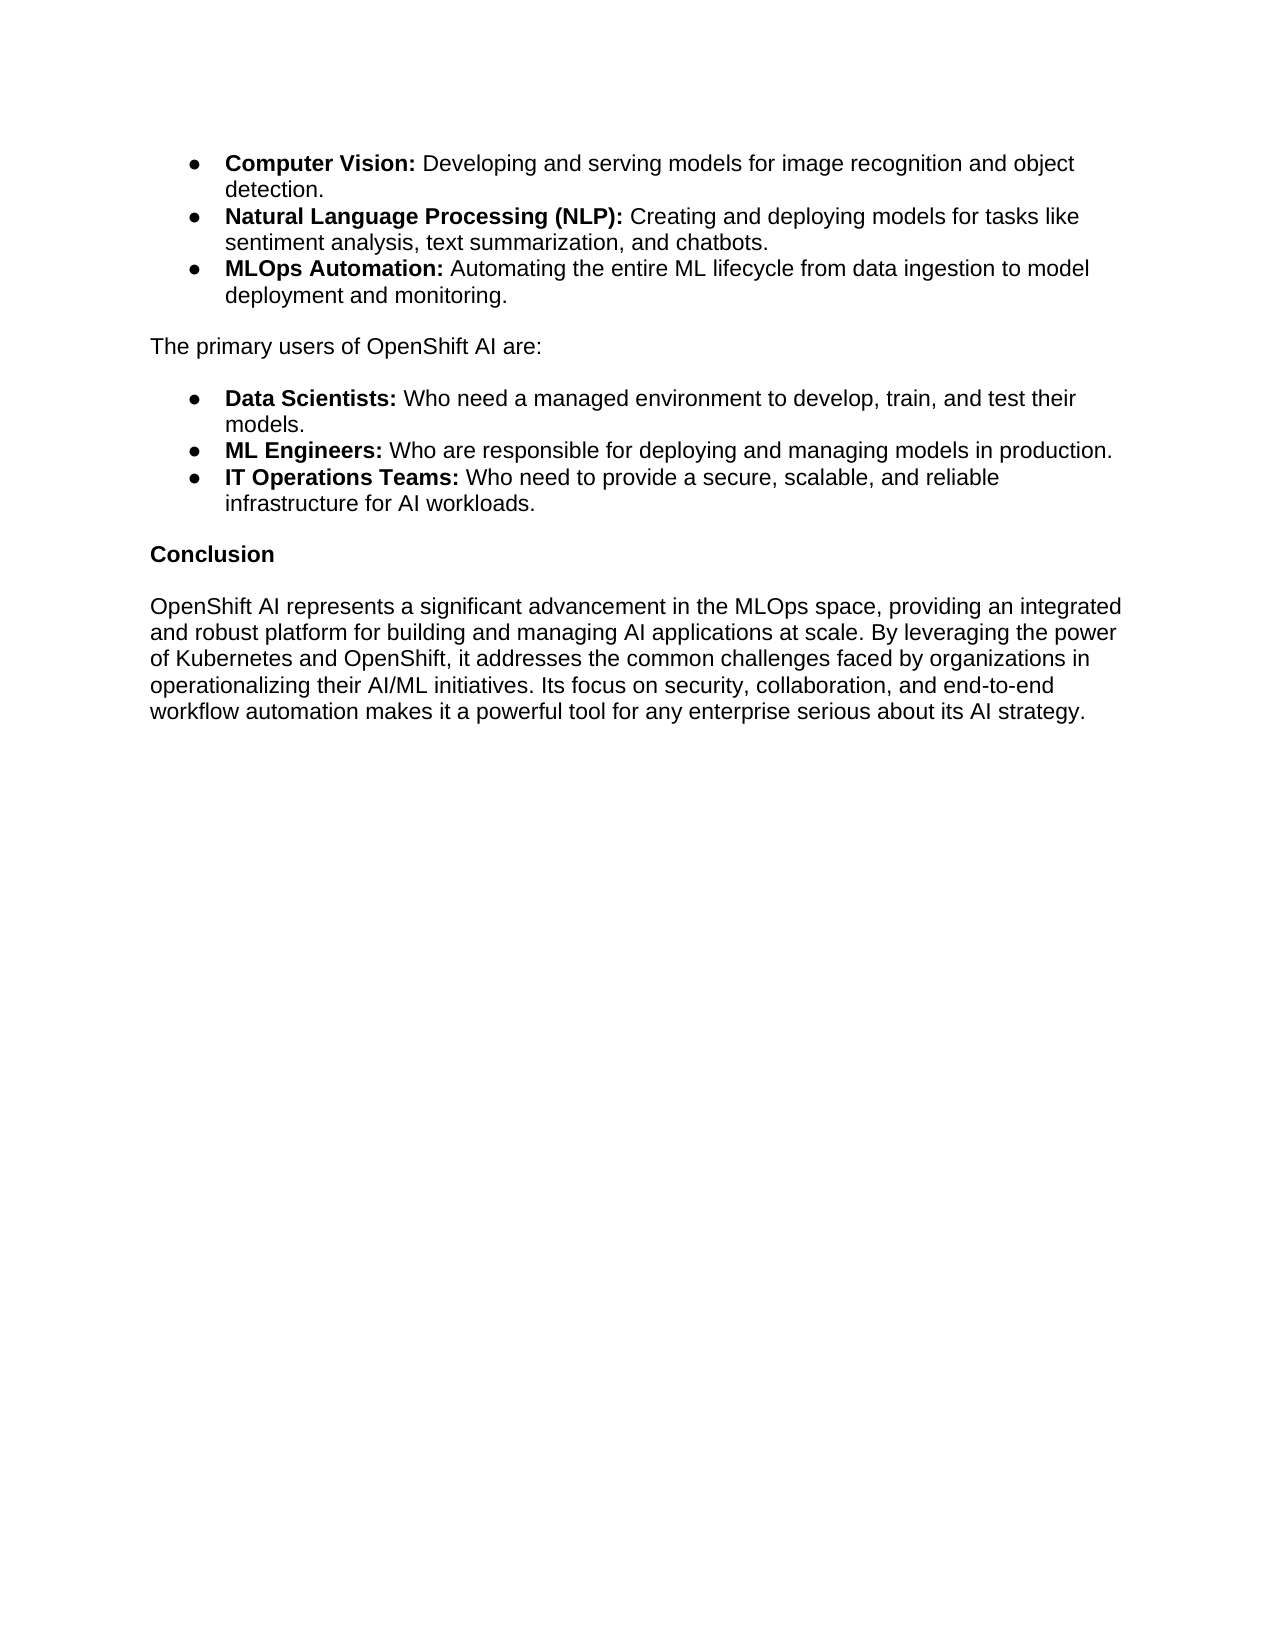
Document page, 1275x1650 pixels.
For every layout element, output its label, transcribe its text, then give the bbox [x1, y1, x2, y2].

list Data Scientists: Who need a managed environment to develop, train, and test their models. [187, 384, 1125, 437]
text Conclusion [150, 541, 1125, 568]
list IT Operations Teams: Who need to provide a secure, scalable, and reliable infrastructure for AI workloads. [187, 463, 1125, 516]
text The primary users of OpenShift AI are: [150, 333, 1125, 359]
list Computer Vision: Developing and serving models for image recognition and object detection. [187, 150, 1125, 203]
list Natural Language Processing (NLP): Creating and deploying models for tasks like sentiment analysis, text summarization, and chatbots. [187, 203, 1125, 255]
list ML Engineers: Who are responsible for deploying and managing models in production. [187, 437, 1125, 463]
text OpenShift AI represents a significant advancement in the MLOps space, providing an integrated and robust platform for building and managing AI applications at scale. By leveraging the power of Kubernetes and OpenShift, it addresses the common challenges faced by organizations in operationalizing their AI/ML initiatives. Its focus on security, collaboration, and end-to-end workflow automation makes it a powerful tool for any enterprise serious about its AI strategy. [150, 593, 1125, 724]
list MLOps Automation: Automating the entire ML lifecycle from data ingestion to model deployment and monitoring. [187, 255, 1125, 308]
